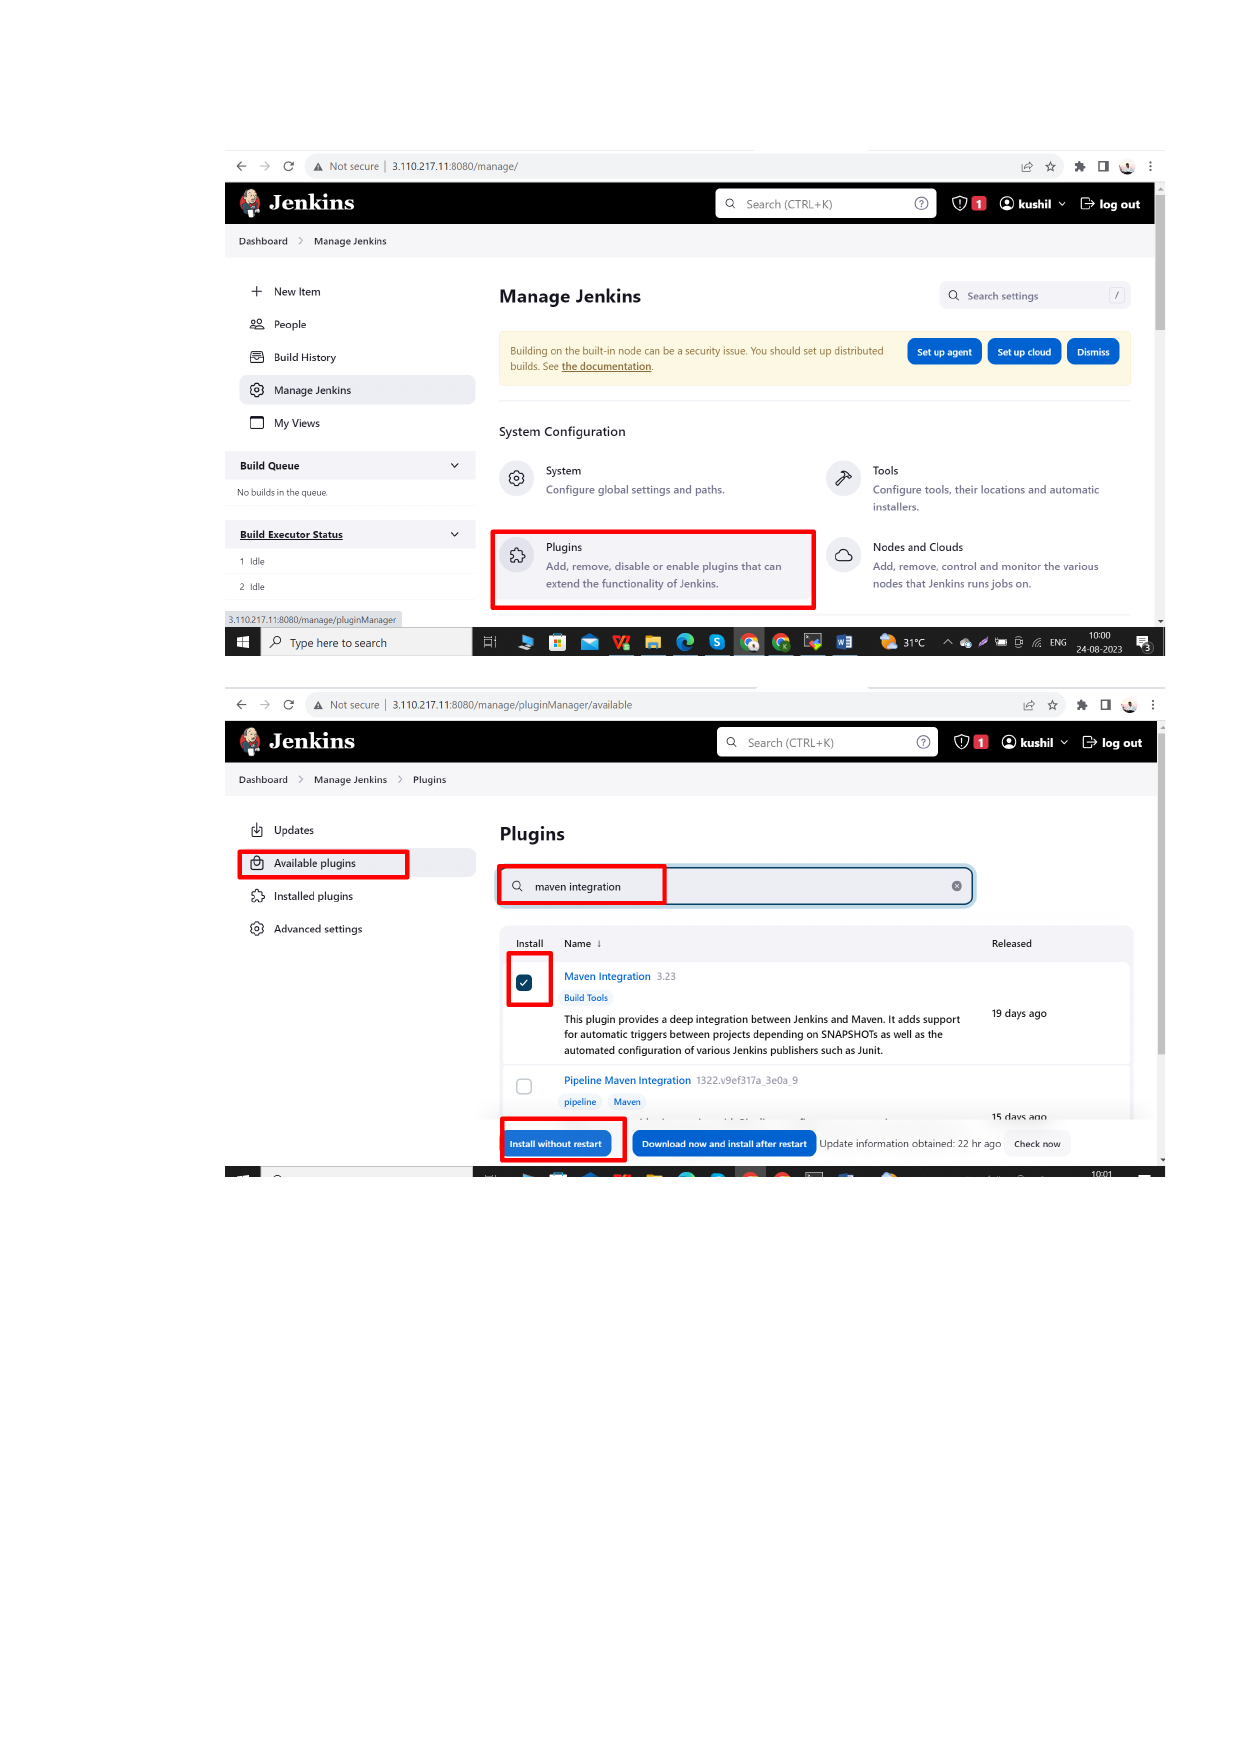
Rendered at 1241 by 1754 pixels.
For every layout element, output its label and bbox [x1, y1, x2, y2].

picture [225, 687, 1166, 1177]
picture [225, 150, 1166, 656]
